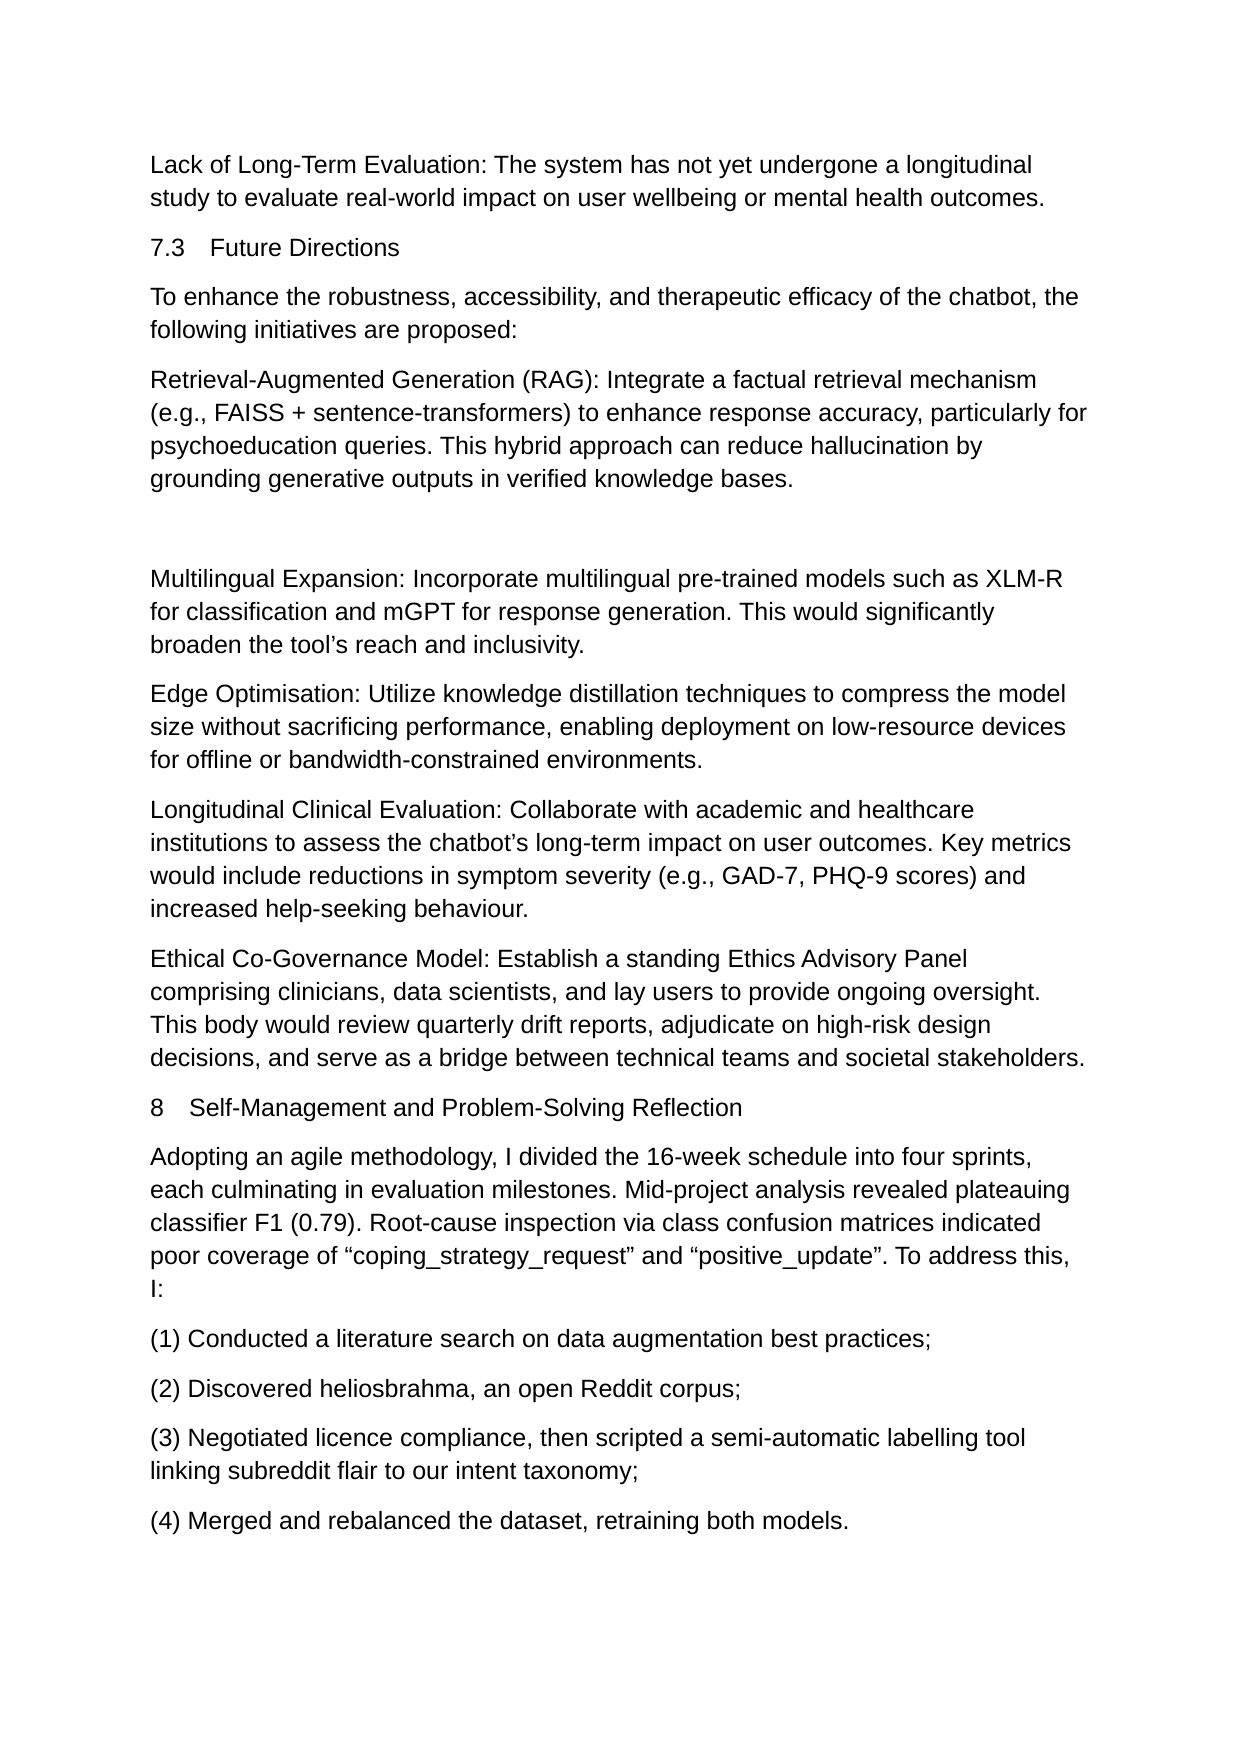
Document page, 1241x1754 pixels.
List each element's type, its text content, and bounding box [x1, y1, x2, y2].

text (1) Conducted a literature search on data augmentation best practices; [150, 1324, 1090, 1353]
text Multilingual Expansion: Incorporate multilingual pre-trained models such as XLM-R for classification and mGPT for response generation. This would significantly broaden the tool’s reach and inclusivity. [150, 563, 1090, 658]
text To enhance the robustness, accessibility, and therapeutic efficacy of the chatbot, the following initiatives are proposed: [150, 282, 1090, 344]
text Ethical Co-Governance Model: Establish a standing Ethics Advisory Panel comprising clinicians, data scientists, and lay users to provide ongoing oversight. This body would review quarterly drift reports, adjudicate on high-risk design decisions, and serve as a bridge between technical teams and societal stakeholders. [150, 944, 1090, 1072]
text Edge Optimisation: Utilize knowledge distillation techniques to compress the model size without sacrificing performance, enabling deployment on low-resource devices for offline or bandwidth-constrained environments. [150, 679, 1090, 774]
text Lack of Long-Term Evaluation: The system has not yet undergone a longitudinal study to evaluate real-world impact on user wellbeing or mental health outcomes. [150, 150, 1090, 212]
text Retrieval-Augmented Generation (RAG): Integrate a factual retrieval mechanism (e.g., FAISS + sentence-transformers) to enhance response accuracy, particularly for psychoeducation queries. This hybrid approach can reduce hallucination by grounding generative outputs in verified knowledge bases. [150, 365, 1090, 493]
text (2) Discovered heliosbrahma, an open Reddit corpus; [150, 1374, 1090, 1402]
text 8 Self-Management and Problem-Solving Reflection [150, 1092, 1090, 1121]
text Adopting an agile methodology, I divided the 16-week schedule into four sprints, each culminating in evaluation milestones. Mid-project analysis revealed plateauing classifier F1 (0.79). Root-cause inspection via class confusion matrices indicated poor coverage of “coping_strategy_request” and “positive_update”. To address this, I: [150, 1142, 1090, 1303]
text Longitudinal Clinical Evaluation: Collaborate with academic and healthcare institutions to assess the chatbot’s long-term impact on user outcomes. Key metrics would include reductions in symptom severity (e.g., GAD-7, PHQ-9 scores) and increased help-seeking behaviour. [150, 795, 1090, 923]
text (3) Negotiated licence compliance, then scripted a semi-automatic labelling tool linking subreddit flair to our intent taxonomy; [150, 1423, 1090, 1485]
text 7.3 Future Directions [150, 233, 1090, 261]
text (4) Merged and rebalanced the dataset, retraining both models. [150, 1506, 1090, 1535]
